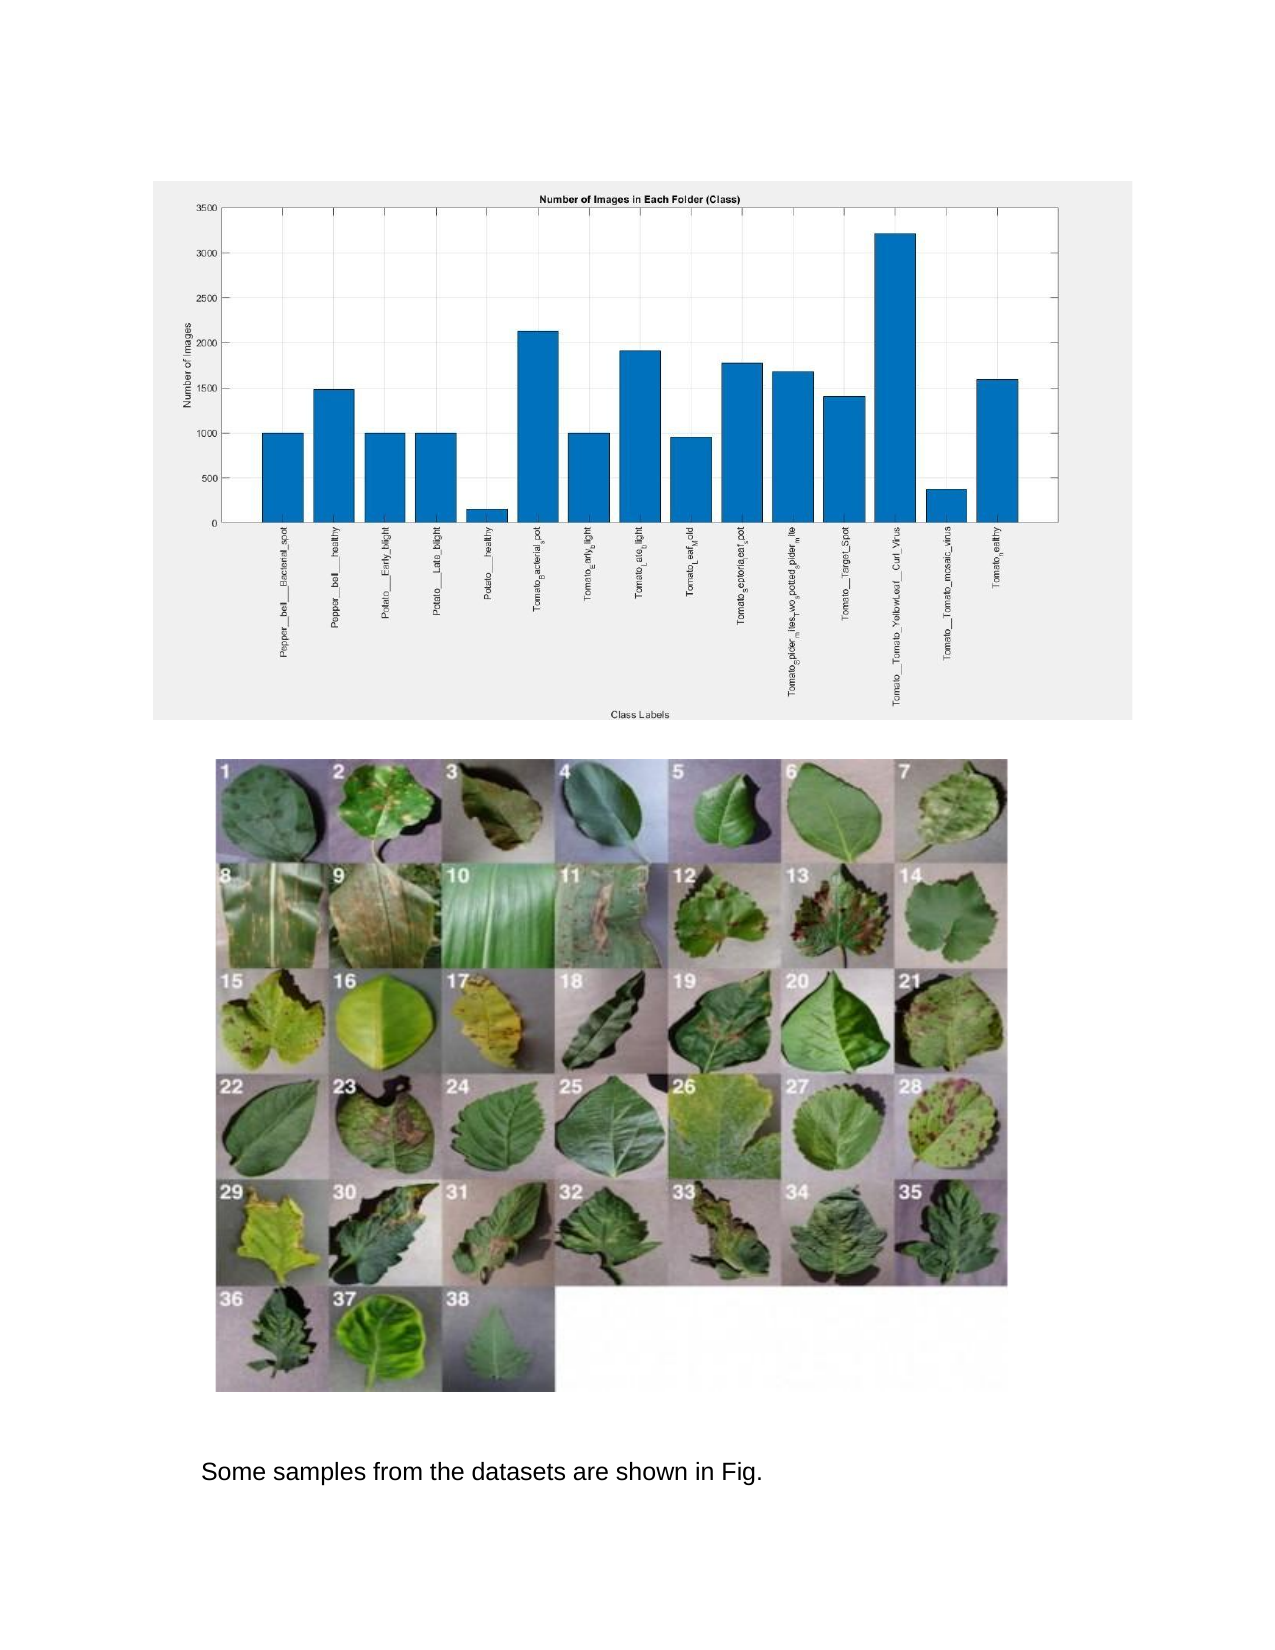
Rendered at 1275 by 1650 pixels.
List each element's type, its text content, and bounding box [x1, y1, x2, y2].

picture [153, 181, 1133, 720]
picture [215, 759, 1009, 1392]
text Some samples from the datasets are shown in Fig. [201, 1457, 1139, 1486]
